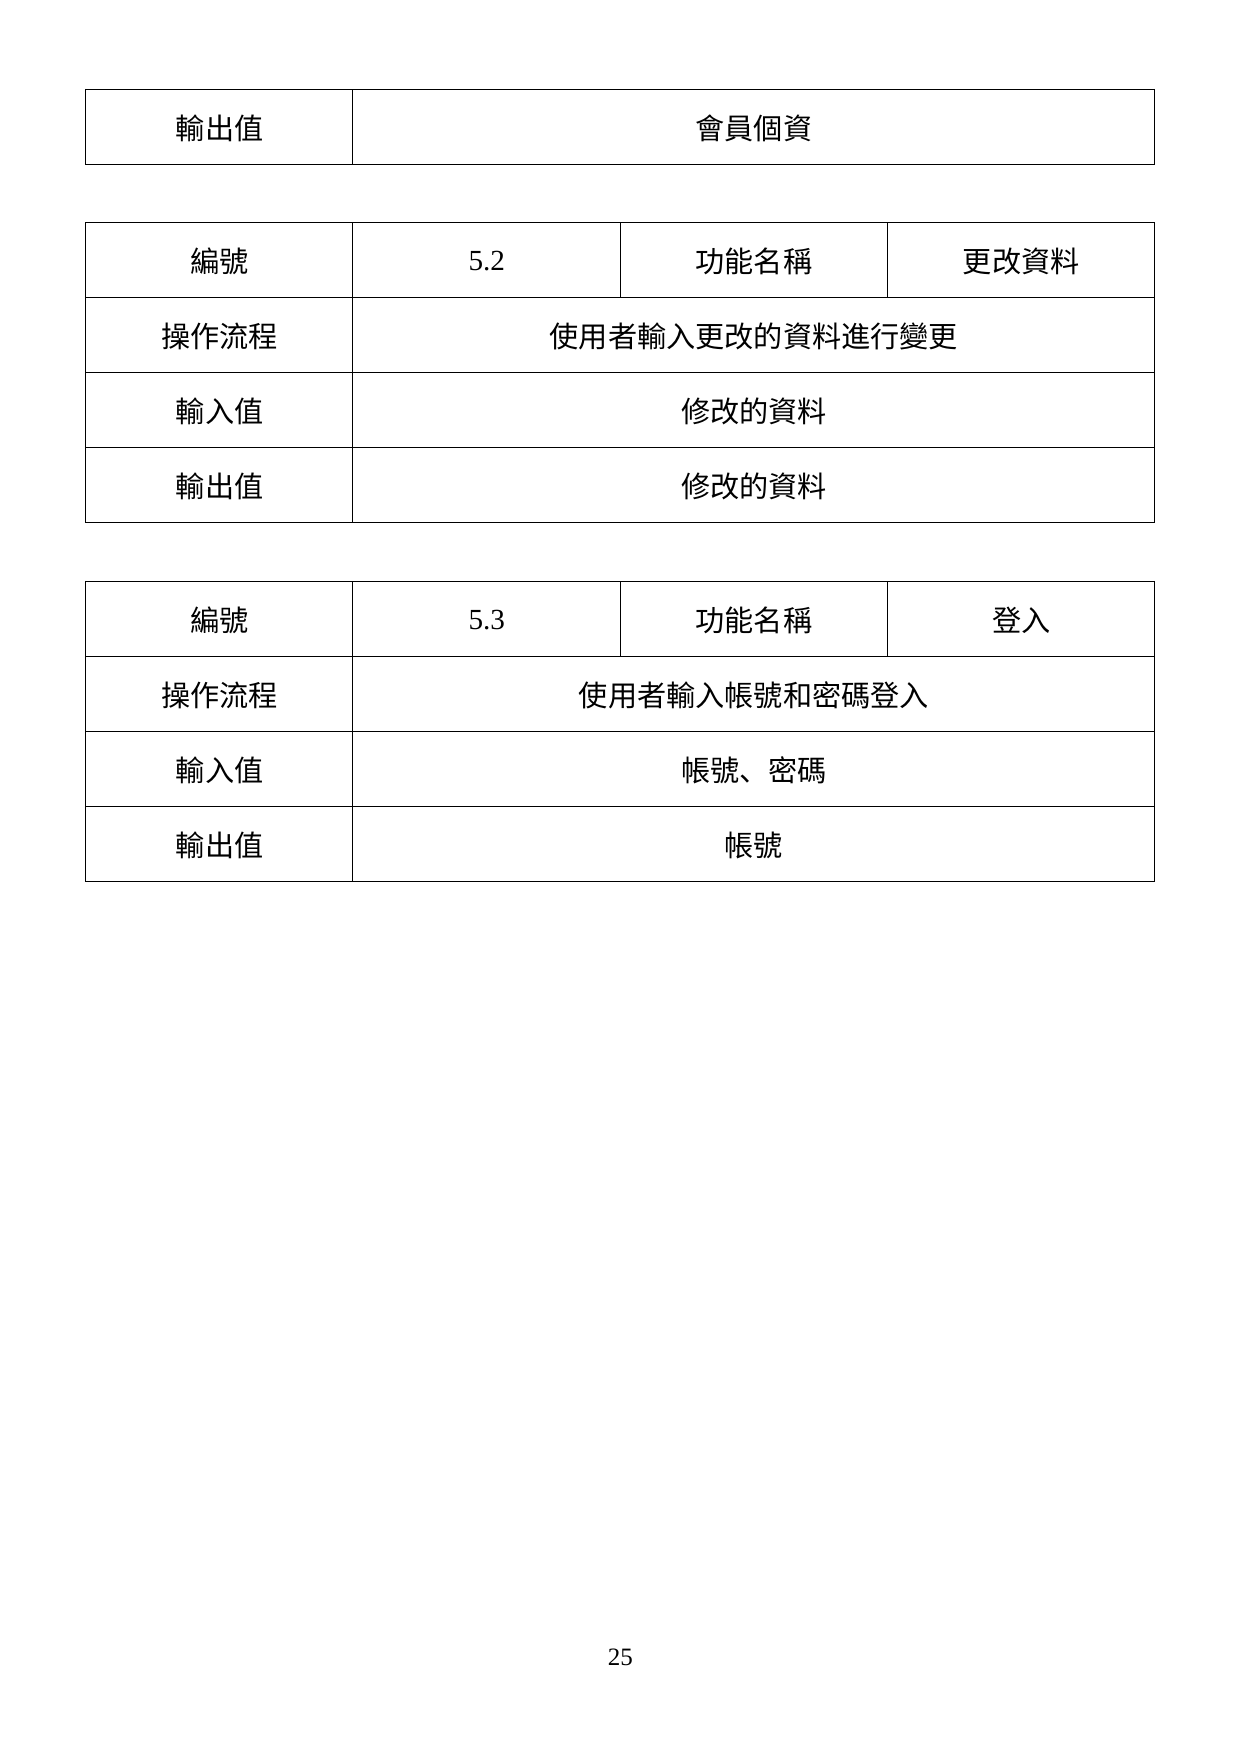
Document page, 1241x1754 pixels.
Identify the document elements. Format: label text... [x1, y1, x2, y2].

table_header 功能名稱 [621, 582, 887, 656]
table_header 更改資料 [888, 223, 1154, 297]
table_cell 操作流程 [86, 298, 352, 372]
table_cell 帳號、密碼 [353, 732, 1154, 806]
table_cell 輸出值 [86, 807, 352, 881]
table_cell 輸出值 [86, 448, 352, 522]
table_header 編號 [86, 223, 352, 297]
table_cell 使用者輸入帳號和密碼登入 [353, 657, 1154, 731]
table_cell 輸入值 [86, 732, 352, 806]
table_cell 修改的資料 [353, 448, 1154, 522]
table_cell 輸出值 [86, 90, 352, 164]
table_header 編號 [86, 582, 352, 656]
table_header 登入 [888, 582, 1154, 656]
table_header 功能名稱 [621, 223, 887, 297]
table_cell 修改的資料 [353, 373, 1154, 447]
table_cell 會員個資 [353, 90, 1154, 164]
table_header 5.3 [353, 582, 620, 656]
table_cell 使用者輸入更改的資料進行變更 [353, 298, 1154, 372]
table_cell 帳號 [353, 807, 1154, 881]
table_cell 輸入值 [86, 373, 352, 447]
table_cell 操作流程 [86, 657, 352, 731]
table_header 5.2 [353, 223, 620, 297]
